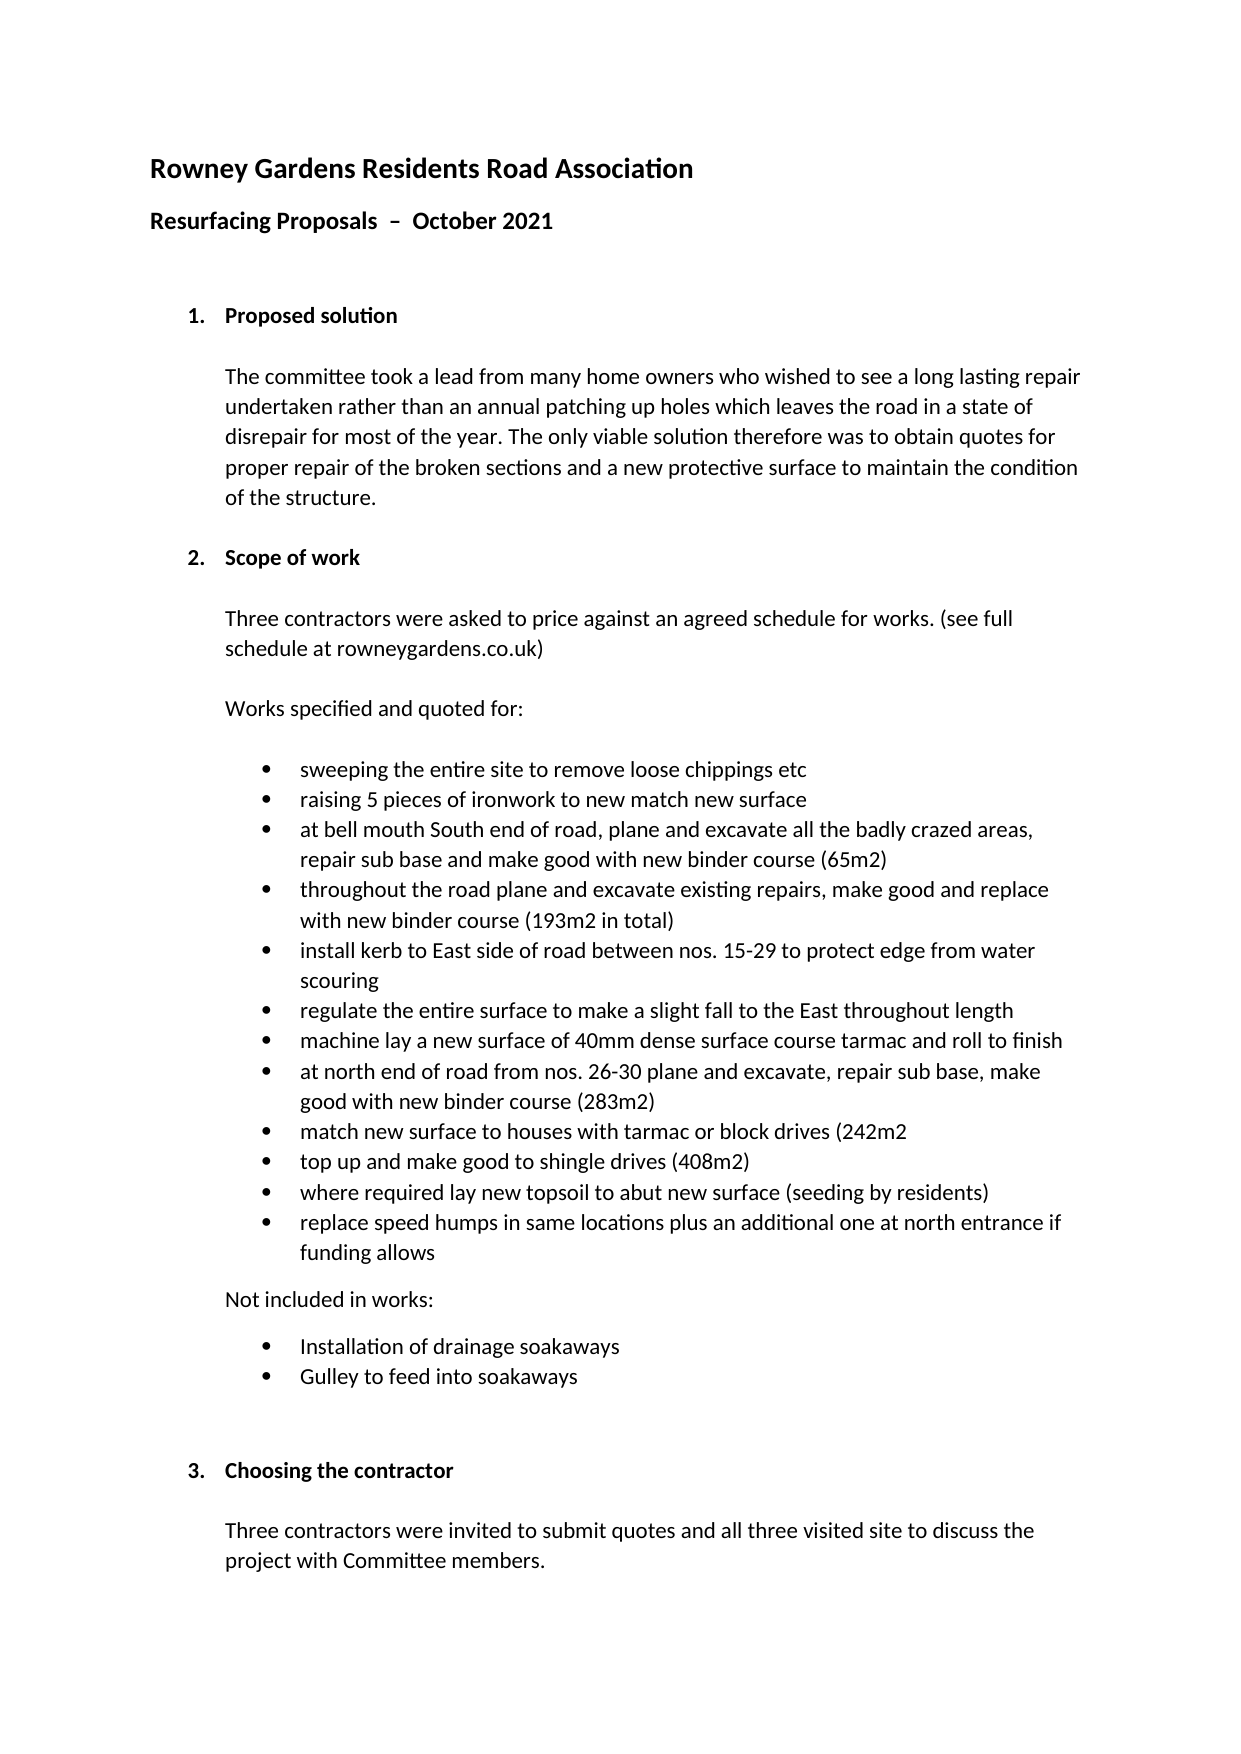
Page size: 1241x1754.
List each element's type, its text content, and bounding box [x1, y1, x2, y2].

text Not included in works: [225, 1285, 1090, 1313]
list at bell mouth South end of road, plane and excavate all the badly crazed areas, repair sub base and make good with new binder course (65m2) [262, 815, 1090, 873]
list replace speed humps in same locations plus an additional one at north entrance if funding allows [262, 1208, 1090, 1266]
list machine lay a new surface of 40mm dense surface course tarmac and roll to finish [262, 1027, 1090, 1054]
list sweeping the entire site to remove loose chippings etc [262, 755, 1090, 783]
text Rowney Gardens Residents Road Association [150, 150, 1090, 186]
list at north end of road from nos. 26-30 plane and excavate, repair sub base, make good with new binder course (283m2) [262, 1057, 1090, 1115]
list where required lay new topsoil to abut new surface (seeding by residents) [262, 1178, 1090, 1206]
list raising 5 pieces of ironwork to new match new surface [262, 785, 1090, 813]
list regulate the entire surface to make a slight fall to the East throughout length [262, 996, 1090, 1024]
list Proposed solution [187, 302, 1090, 329]
list Works specified and quoted for: [225, 694, 1090, 722]
list Gulley to feed into soakaways [262, 1362, 1090, 1390]
text Resurfacing Proposals – October 2021 [150, 205, 1090, 236]
list throughout the road plane and excavate existing repairs, make good and replace with new binder course (193m2 in total) [262, 876, 1090, 934]
list Choosing the contractor [187, 1456, 1090, 1484]
list Installation of drainage soakaways [262, 1332, 1090, 1360]
list Three contractors were invited to submit quotes and all three visited site to discuss the project with Committee members. [225, 1516, 1090, 1574]
list The committee took a lead from many home owners who wished to see a long lasting repair undertaken rather than an annual patching up holes which leaves the road in a state of disrepair for most of the year. The only viable solution therefore was to obtain quotes for proper repair of the broken sections and a new protective surface to maintain the condition of the structure. [225, 362, 1090, 511]
list match new surface to houses with tarmac or block drives (242m2 [262, 1117, 1090, 1145]
list Three contractors were asked to price against an agreed schedule for works. (see full schedule at rowneygardens.co.uk) [225, 604, 1090, 662]
list top up and make good to shingle drives (408m2) [262, 1147, 1090, 1175]
list install kerb to East side of road between nos. 15-29 to protect edge from water scouring [262, 936, 1090, 994]
list Scope of work [187, 543, 1090, 571]
